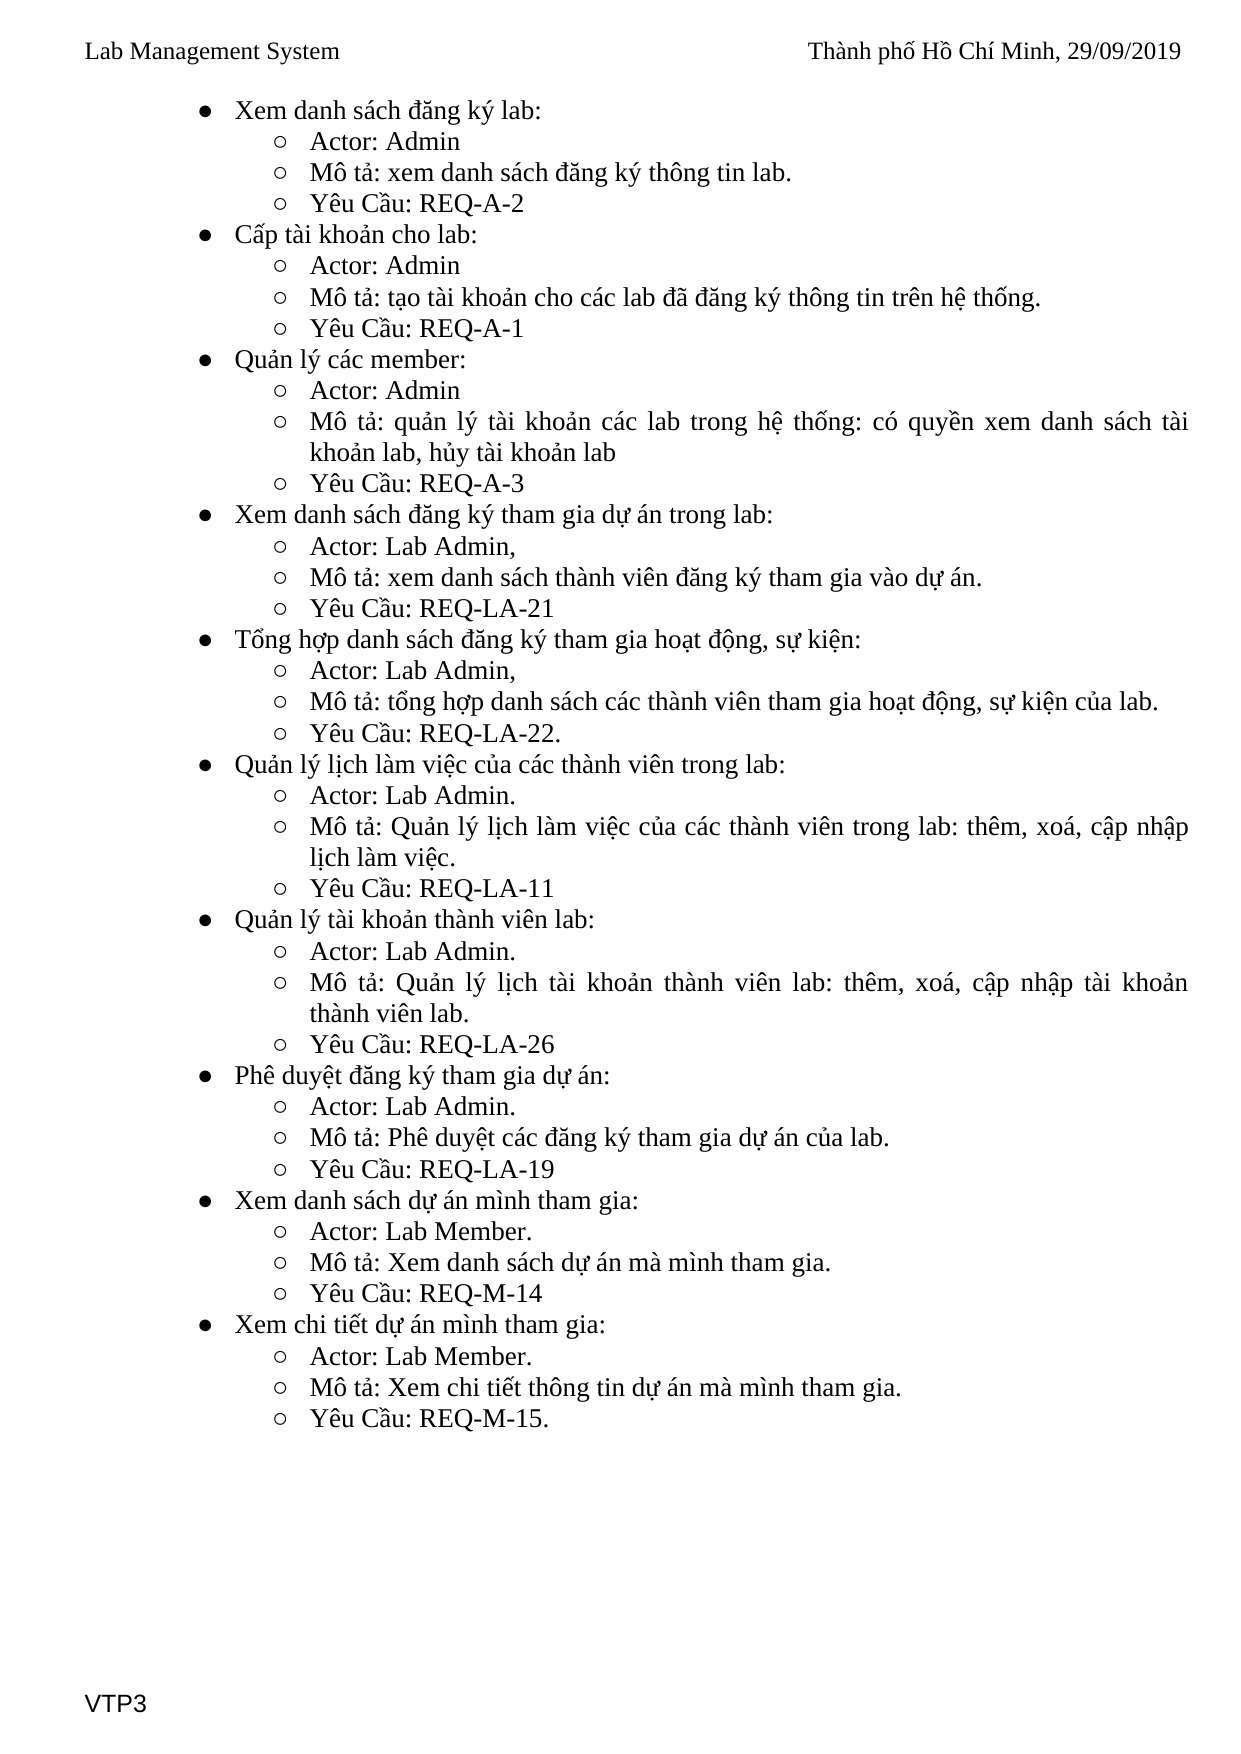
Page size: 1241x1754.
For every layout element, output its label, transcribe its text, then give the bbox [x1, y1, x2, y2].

list Quản lý lịch làm việc của các thành viên trong lab: [197, 748, 1190, 779]
list Yêu Cầu: REQ-A-3 [272, 467, 1190, 499]
list Yêu Cầu: REQ-M-15. [272, 1402, 1190, 1433]
list Mô tả: xem danh sách thành viên đăng ký tham gia vào dự án. [272, 561, 1190, 592]
list Actor: Lab Admin. [272, 779, 1190, 810]
list Quản lý tài khoản thành viên lab: [197, 903, 1190, 935]
list Actor: Lab Member. [272, 1215, 1190, 1246]
list Yêu Cầu: REQ-LA-11 [272, 872, 1190, 903]
list Mô tả: tổng hợp danh sách các thành viên tham gia hoạt động, sự kiện của lab. [272, 686, 1190, 717]
list Actor: Lab Admin. [272, 935, 1190, 966]
list Mô tả: Xem danh sách dự án mà mình tham gia. [272, 1246, 1190, 1277]
list Actor: Lab Admin. [272, 1090, 1190, 1122]
list Actor: Lab Admin, [272, 530, 1190, 561]
list Yêu Cầu: REQ-M-14 [272, 1277, 1190, 1308]
list Actor: Lab Member. [272, 1339, 1190, 1371]
list Yêu Cầu: REQ-A-2 [272, 187, 1190, 218]
list Mô tả: quản lý tài khoản các lab trong hệ thống: có quyền xem danh sách tài khoản lab, hủy tài khoản lab [272, 405, 1190, 467]
list Phê duyệt đăng ký tham gia dự án: [197, 1059, 1190, 1090]
list Cấp tài khoản cho lab: [197, 218, 1190, 249]
list Yêu Cầu: REQ-LA-21 [272, 592, 1190, 623]
list Mô tả: Phê duyệt các đăng ký tham gia dự án của lab. [272, 1122, 1190, 1153]
list Yêu Cầu: REQ-LA-26 [272, 1028, 1190, 1059]
list Xem danh sách đăng ký lab: [197, 94, 1190, 125]
list Xem chi tiết dự án mình tham gia: [197, 1308, 1190, 1339]
list Actor: Admin [272, 249, 1190, 281]
list Mô tả: Xem chi tiết thông tin dự án mà mình tham gia. [272, 1371, 1190, 1402]
list Xem danh sách đăng ký tham gia dự án trong lab: [197, 499, 1190, 530]
list Actor: Admin [272, 374, 1190, 405]
list Mô tả: xem danh sách đăng ký thông tin lab. [272, 156, 1190, 187]
list Actor: Lab Admin, [272, 654, 1190, 686]
list Mô tả: tạo tài khoản cho các lab đã đăng ký thông tin trên hệ thống. [272, 281, 1190, 312]
list Mô tả: Quản lý lịch tài khoản thành viên lab: thêm, xoá, cập nhập tài khoản thành viên lab. [272, 966, 1190, 1028]
list Mô tả: Quản lý lịch làm việc của các thành viên trong lab: thêm, xoá, cập nhập lịch làm việc. [272, 810, 1190, 872]
list Tổng hợp danh sách đăng ký tham gia hoạt động, sự kiện: [197, 623, 1190, 654]
list Yêu Cầu: REQ-LA-19 [272, 1153, 1190, 1184]
list Actor: Admin [272, 125, 1190, 156]
list Yêu Cầu: REQ-A-1 [272, 312, 1190, 343]
list Xem danh sách dự án mình tham gia: [197, 1184, 1190, 1215]
list Yêu Cầu: REQ-LA-22. [272, 717, 1190, 748]
list Quản lý các member: [197, 343, 1190, 374]
